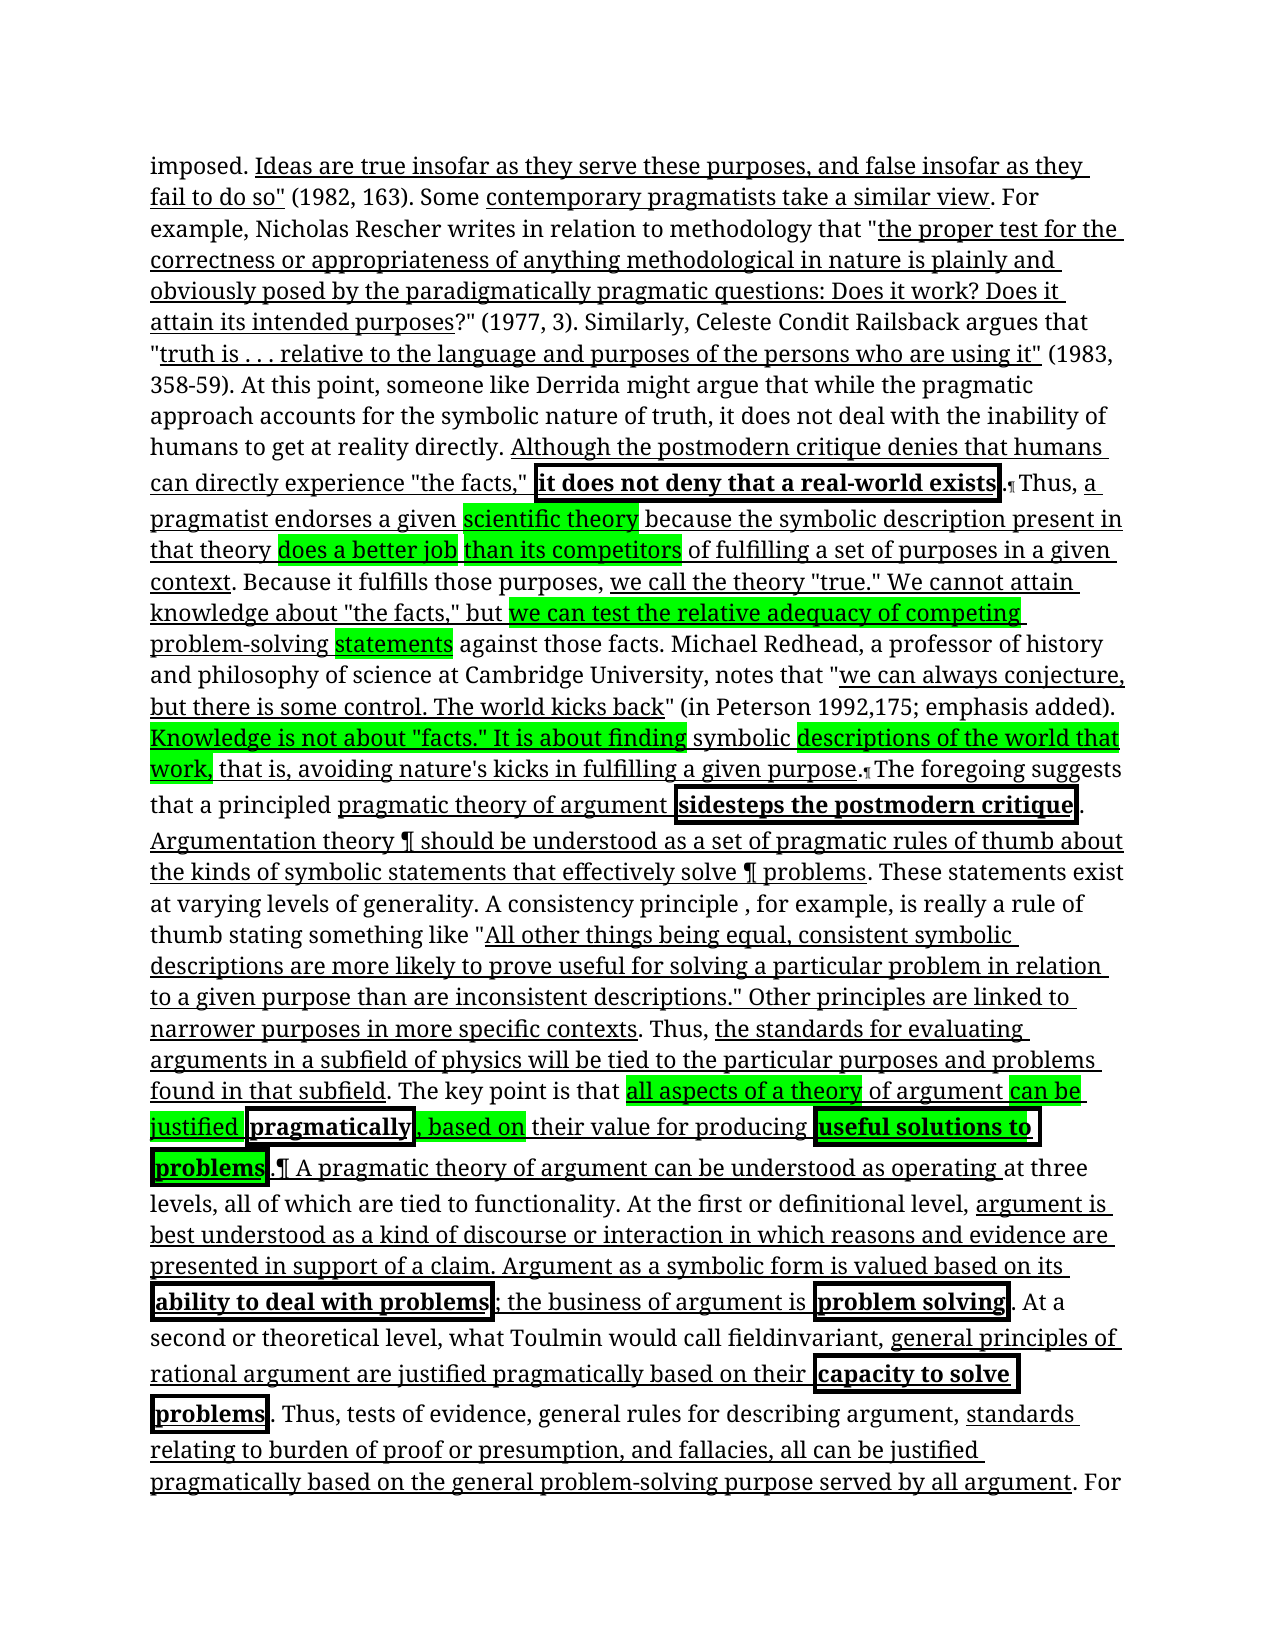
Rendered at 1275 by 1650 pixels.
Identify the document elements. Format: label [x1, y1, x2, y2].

text [150, 150, 1125, 1497]
